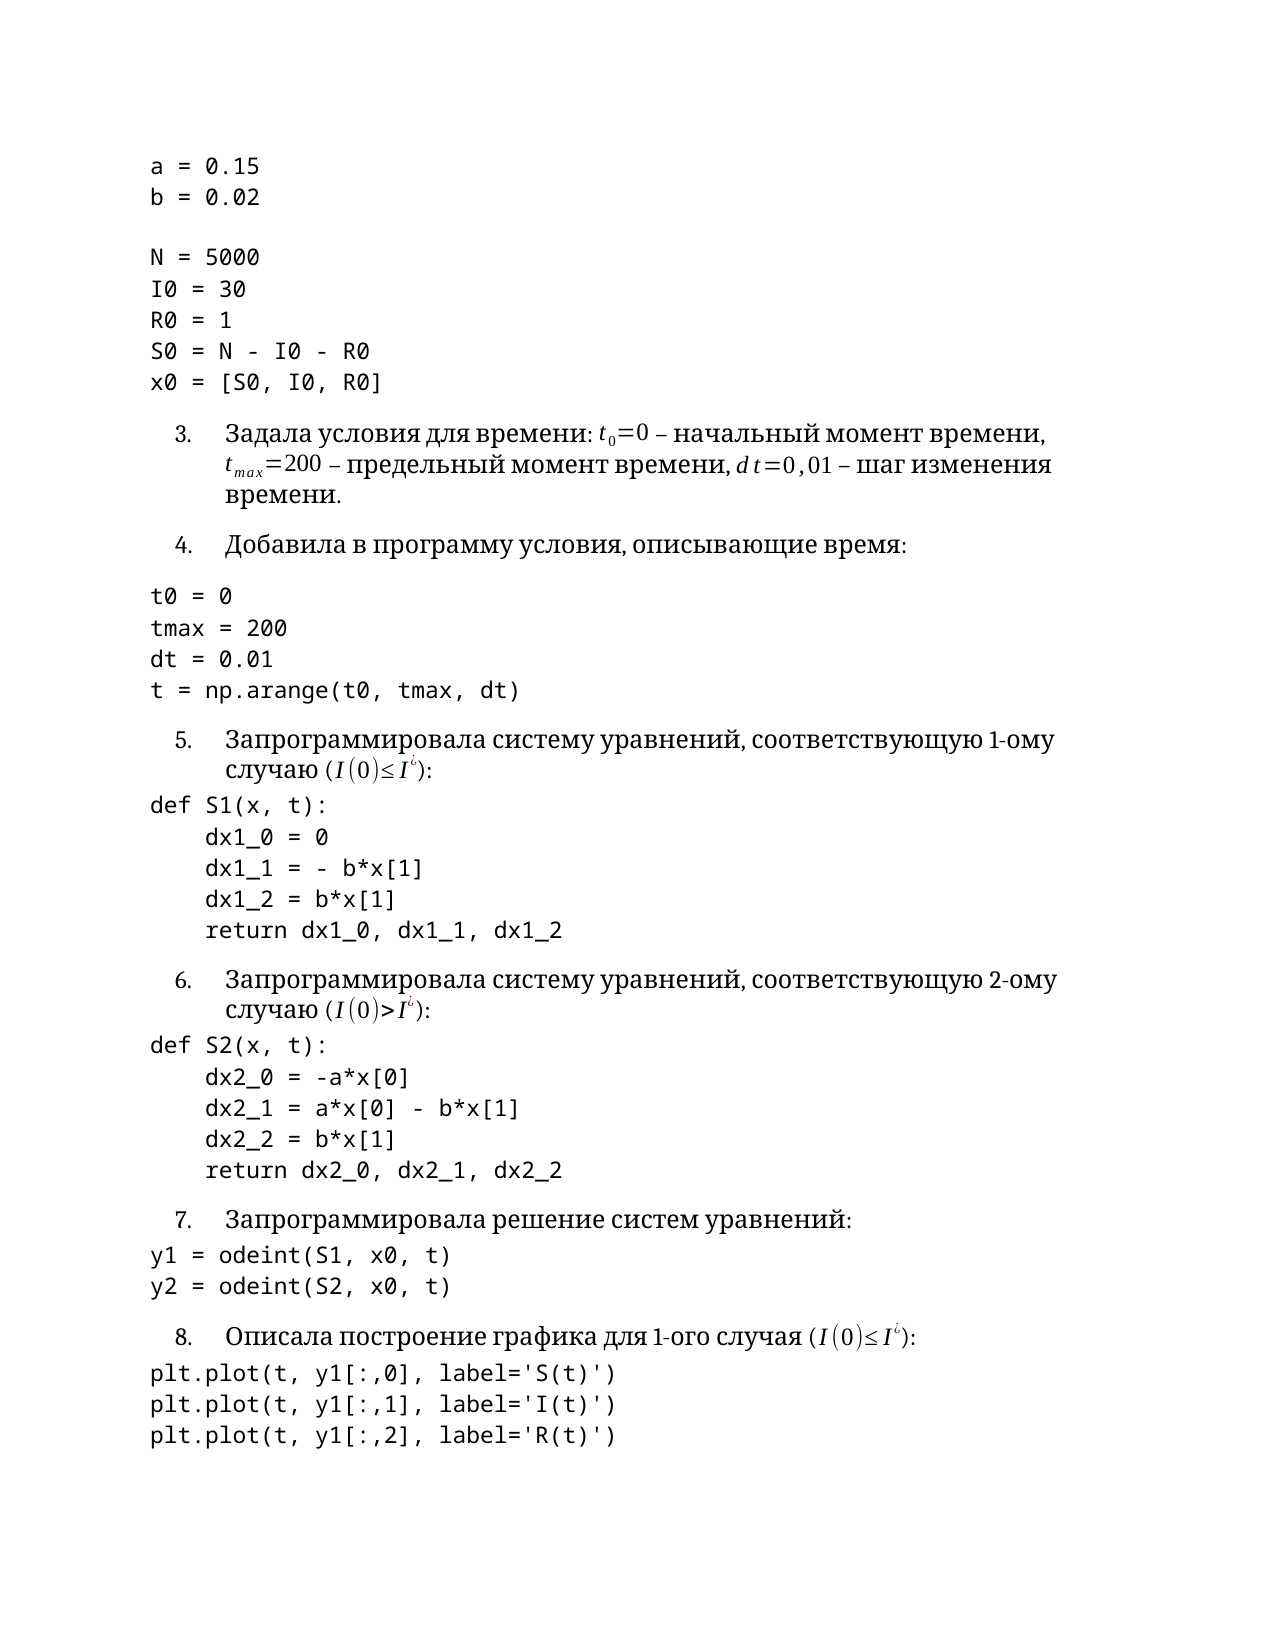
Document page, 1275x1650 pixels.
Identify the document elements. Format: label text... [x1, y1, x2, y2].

list Запрограммировала систему уравнений, соответствующую 1-ому случаю (): [175, 726, 1125, 785]
list Задала условия для времени: – начальный момент времени, – предельный момент времени, – шаг изменения времени. [175, 418, 1125, 510]
text y1 = odeint(S1, x0, t) y2 = odeint(S2, x0, t) [150, 1239, 1125, 1301]
text def S1(x, t): dx1_0 = 0 dx1_1 = - b*x[1] dx1_2 = b*x[1] return dx1_0, dx1_1, dx1_2 [150, 789, 1125, 945]
text def S2(x, t): dx2_0 = -a*x[0] dx2_1 = a*x[0] - b*x[1] dx2_2 = b*x[1] return dx2_0, dx2_1, dx2_2 [150, 1029, 1125, 1186]
text t0 = 0 tmax = 200 dt = 0.01 t = np.arange(t0, tmax, dt) [150, 580, 1125, 705]
list Запрограммировала решение систем уравнений: [175, 1206, 1125, 1235]
text a = 0.15 b = 0.02 N = 5000 I0 = 30 R0 = 1 S0 = N - I0 - R0 x0 = [S0, I0, R0] [150, 150, 1125, 397]
list Описала построение графика для 1-ого случая (): [175, 1322, 1125, 1353]
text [150, 1357, 1125, 1450]
list Добавила в программу условия, описывающие время: [175, 531, 1125, 559]
list Запрограммировала систему уравнений, соответствующую 2-ому случаю (): [175, 966, 1125, 1026]
